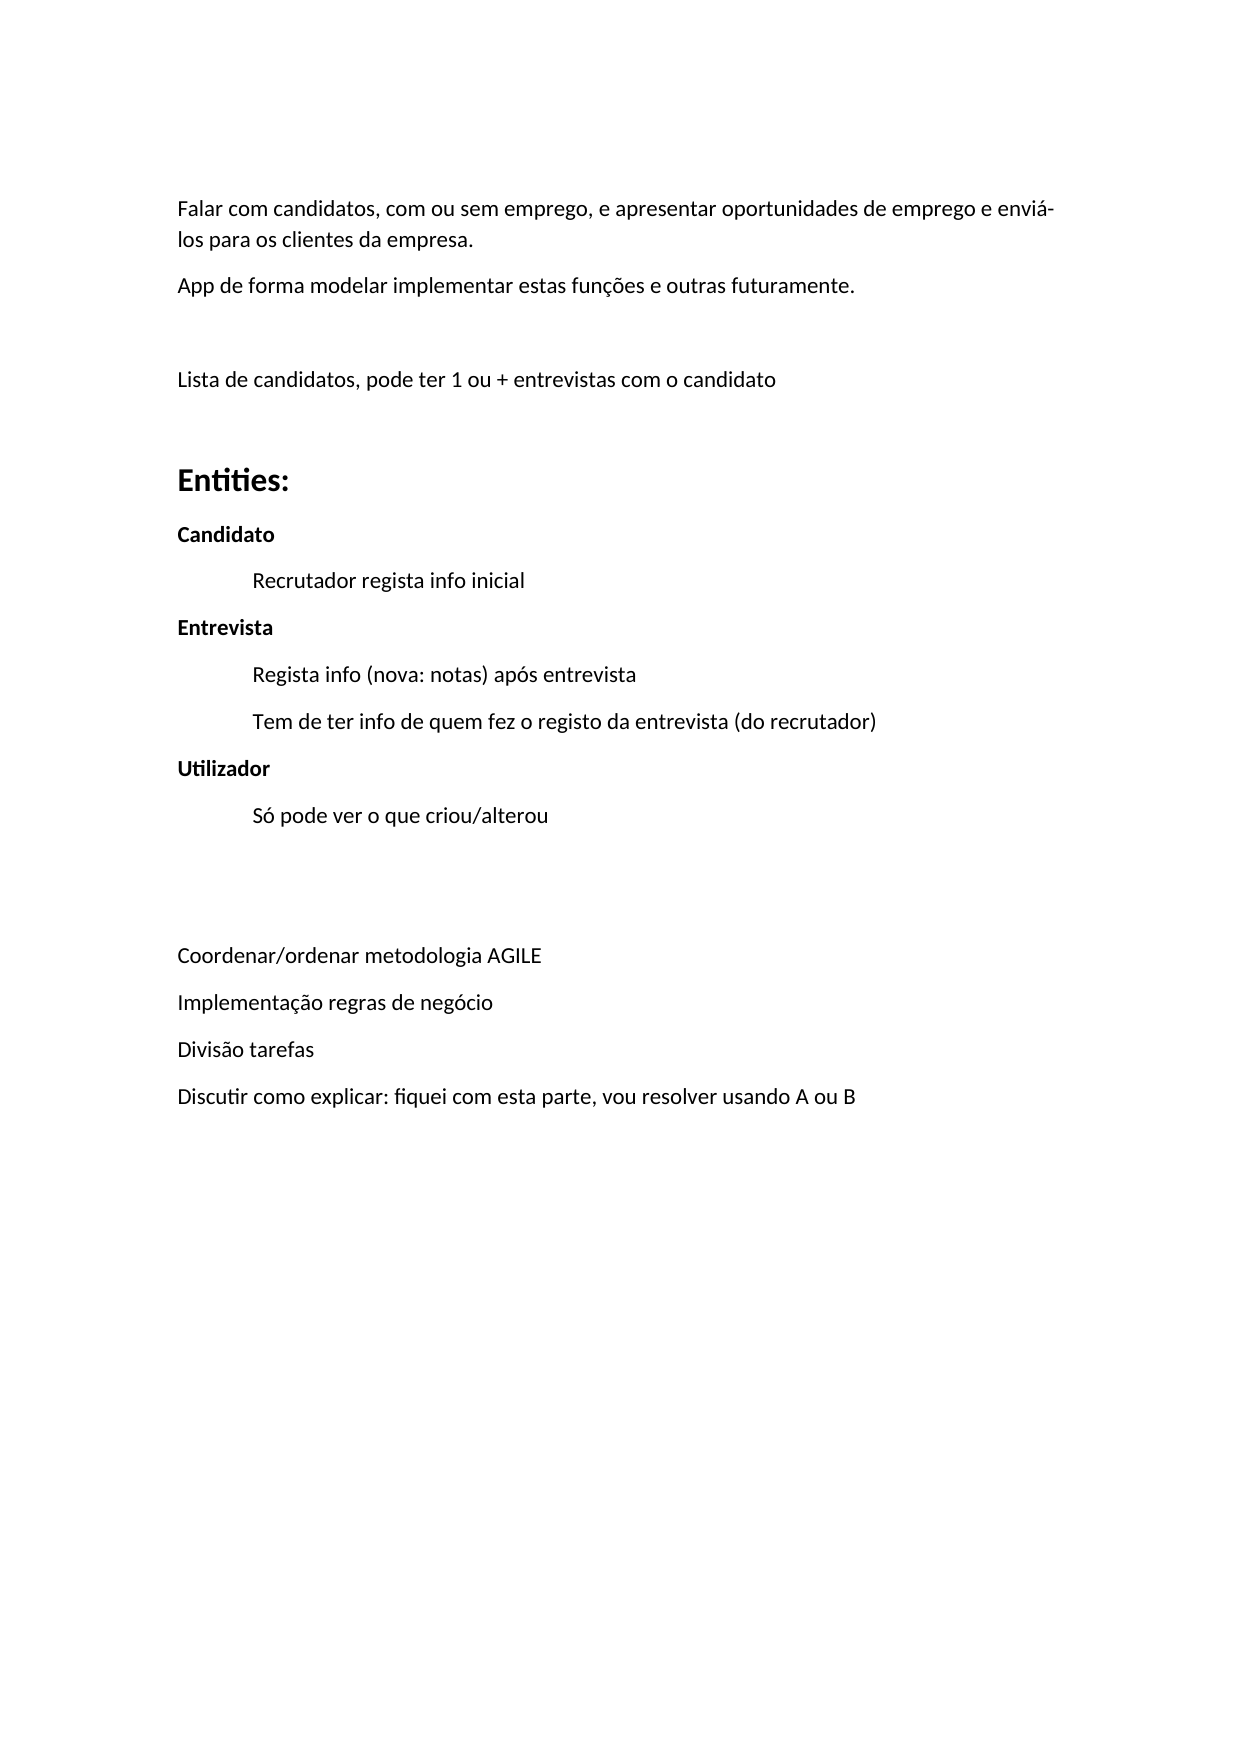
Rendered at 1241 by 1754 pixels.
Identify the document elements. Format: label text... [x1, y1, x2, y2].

text Divisão tarefas [177, 1035, 1063, 1063]
text Falar com candidatos, com ou sem emprego, e apresentar oportunidades de emprego e enviá-los para os clientes da empresa. [177, 194, 1063, 253]
text Implementação regras de negócio [177, 988, 1063, 1016]
text Entities: [177, 459, 1063, 500]
text App de forma modelar implementar estas funções e outras futuramente. [177, 272, 1063, 299]
text Recrutador regista info inicial [177, 567, 1063, 594]
text Lista de candidatos, pode ter 1 ou + entrevistas com o candidato [177, 365, 1063, 393]
text Utilizador [177, 754, 1063, 782]
text Candidato [177, 520, 1063, 548]
text Tem de ter info de quem fez o registo da entrevista (do recrutador) [177, 707, 1063, 735]
text Coordenar/ordenar metodologia AGILE [177, 942, 1063, 969]
text Regista info (nova: notas) após entrevista [177, 660, 1063, 688]
text Entrevista [177, 613, 1063, 641]
text Só pode ver o que criou/alterou [177, 801, 1063, 829]
text Discutir como explicar: fiquei com esta parte, vou resolver usando A ou B [177, 1082, 1063, 1110]
